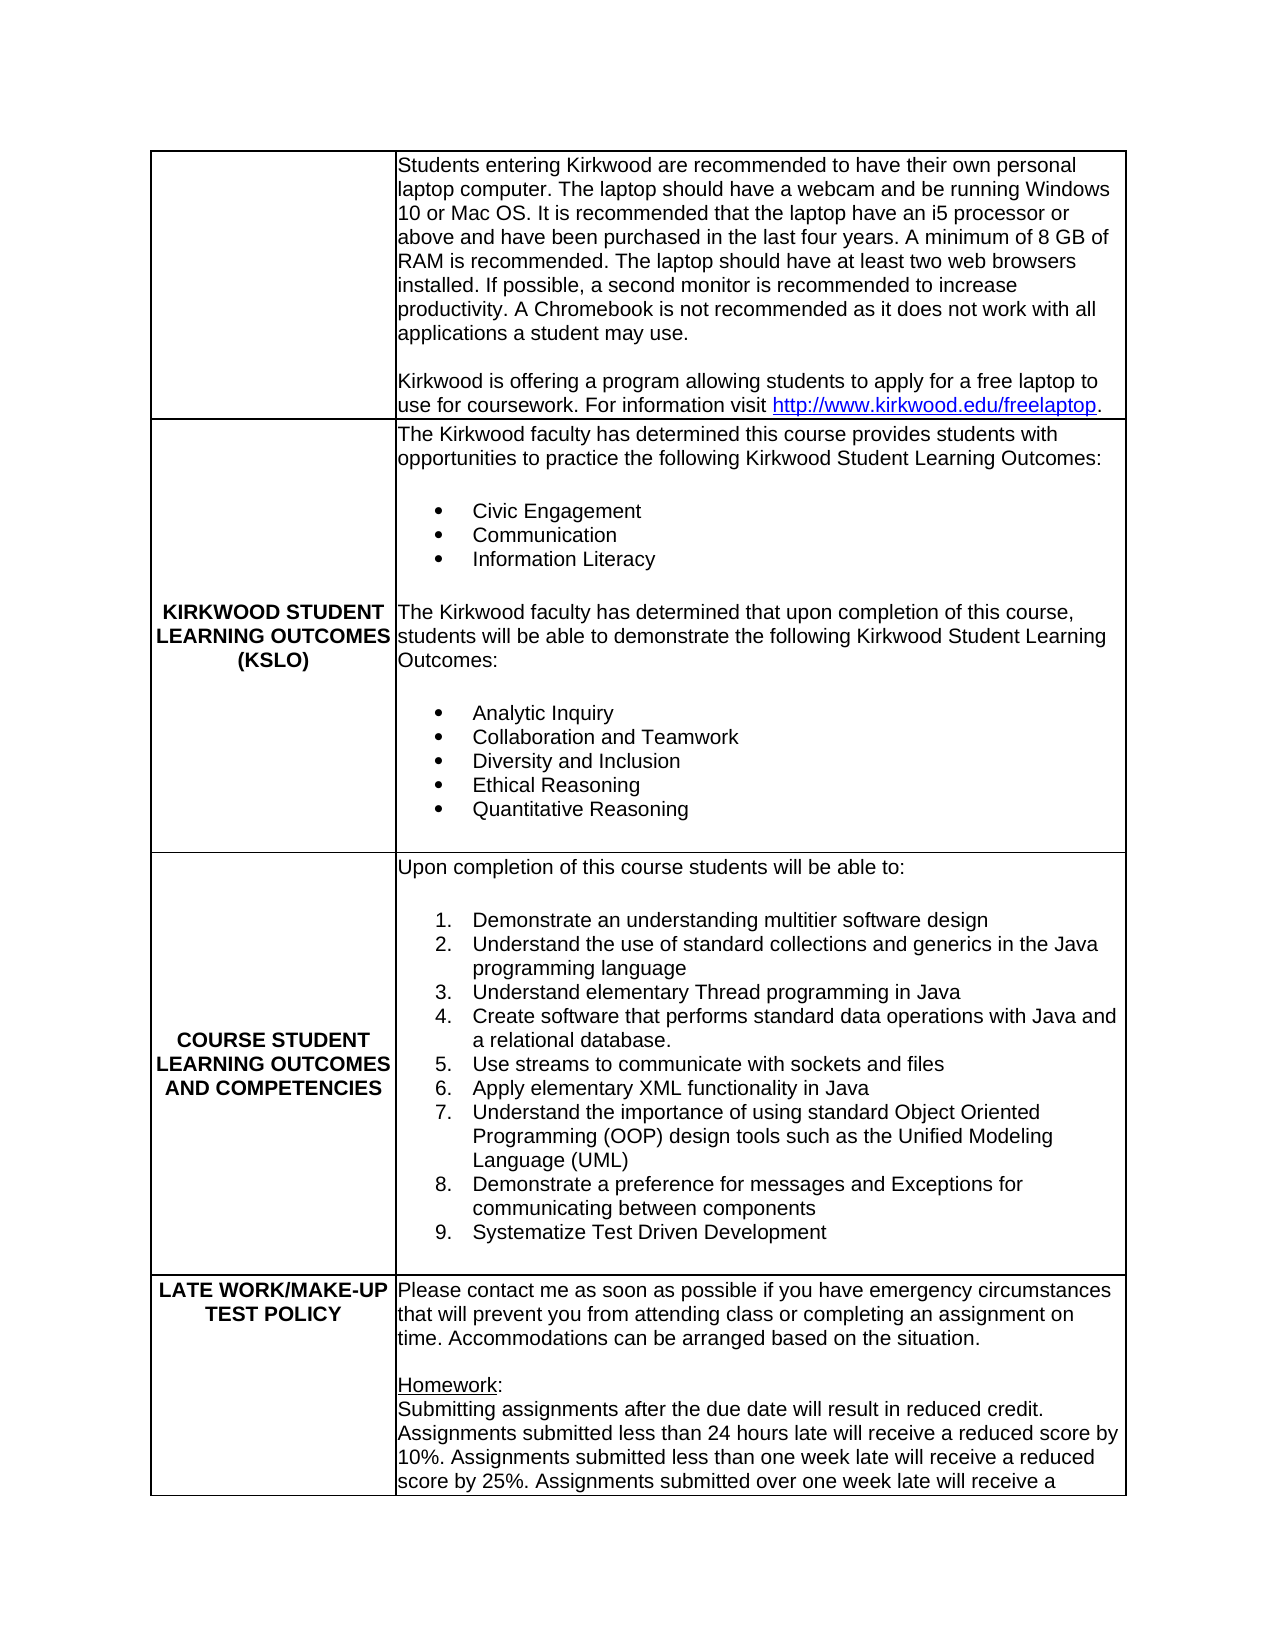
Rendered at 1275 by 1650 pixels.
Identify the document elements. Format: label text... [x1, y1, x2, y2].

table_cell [152, 152, 395, 418]
table_cell Upon completion of this course students will be able to: Demonstrate an understanding multitier software design Understand the use of standard collections and generics in the Java programming language Understand elementary Thread programming in Java Create software that performs standard data operations with Java and a relational database. Use streams to communicate with sockets and files Apply elementary XML functionality in Java Understand the importance of using standard Object Oriented Programming (OOP) design tools such as the Unified Modeling Language (UML) Demonstrate a preference for messages and Exceptions for communicating between components Systematize Test Driven Development [397, 853, 1125, 1274]
table_cell The Kirkwood faculty has determined this course provides students with opportunities to practice the following Kirkwood Student Learning Outcomes: Civic Engagement Communication Information Literacy The Kirkwood faculty has determined that upon completion of this course, students will be able to demonstrate the following Kirkwood Student Learning Outcomes: Analytic Inquiry Collaboration and Teamwork Diversity and Inclusion Ethical Reasoning Quantitative Reasoning [397, 420, 1125, 852]
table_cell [152, 1276, 395, 1494]
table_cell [397, 152, 1125, 418]
table_cell Course Student Learning Outcomes and Competencies [152, 853, 395, 1274]
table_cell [397, 1276, 1125, 1494]
table_cell Kirkwood Student Learning Outcomes (KSLO) [152, 420, 395, 852]
